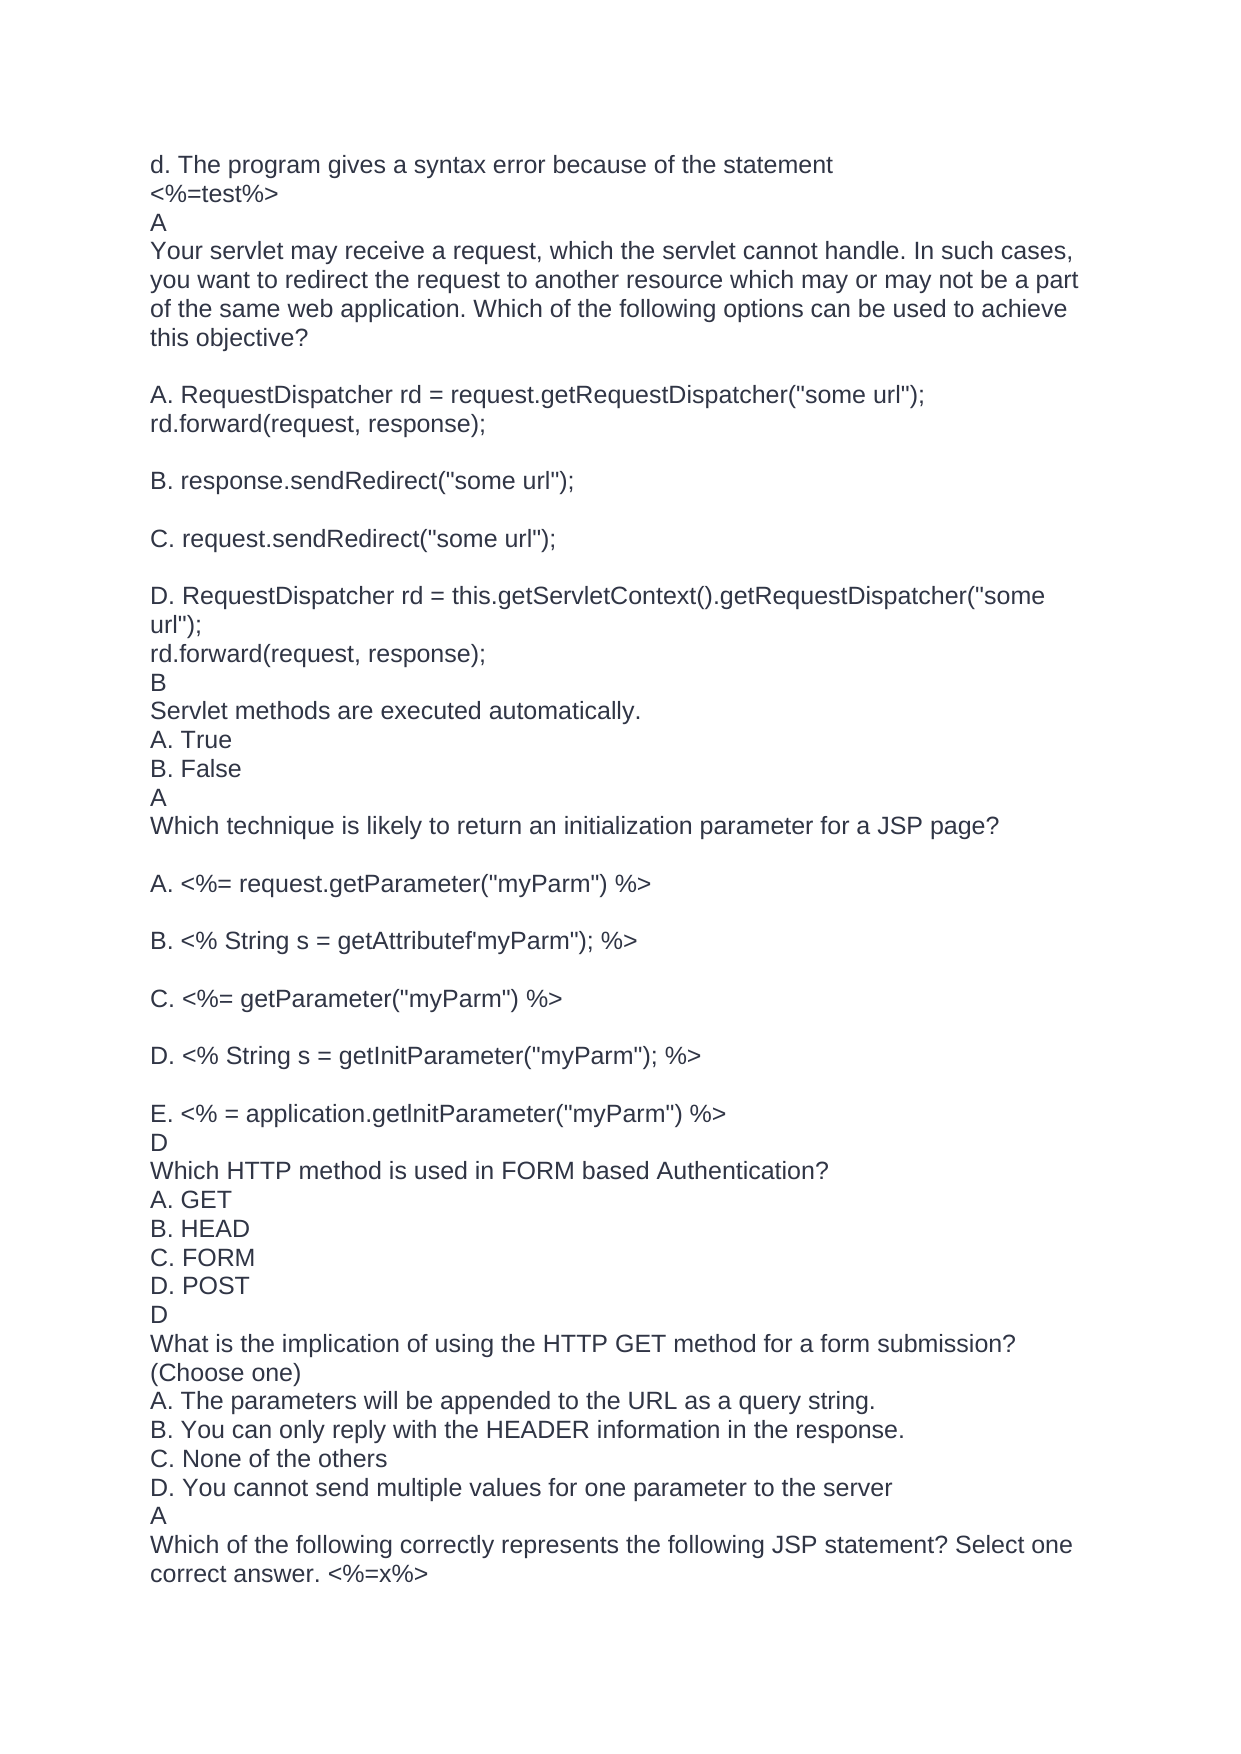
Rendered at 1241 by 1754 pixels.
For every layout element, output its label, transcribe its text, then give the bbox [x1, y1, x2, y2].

text Which technique is likely to return an initialization parameter for a JSP page? A. <%= request.getParameter("myParm") %> B. <% String s = getAttributef'myParm"); %> C. <%= getParameter("myParm") %> D. <% String s = getInitParameter("myParm"); %> E. <% = application.getlnitParameter("myParm") %> [150, 811, 1090, 1127]
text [150, 1530, 1090, 1587]
text A [150, 1501, 1090, 1530]
text B [150, 667, 1090, 696]
text Your servlet may receive a request, which the servlet cannot handle. In such cases, you want to redirect the request to another resource which may or may not be a part of the same web application. Which of the following options can be used to achieve this objective? A. RequestDispatcher rd = request.getRequestDispatcher("some url"); rd.forward(request, response); B. response.sendRedirect("some url"); C. request.sendRedirect("some url"); D. RequestDispatcher rd = this.getServletContext().getRequestDispatcher("some url"); rd.forward(request, response); [150, 236, 1090, 667]
text A [150, 782, 1090, 811]
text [150, 150, 1090, 207]
text Which HTTP method is used in FORM based Authentication? A. GET B. HEAD C. FORM D. POST [150, 1156, 1090, 1300]
text What is the implication of using the HTTP GET method for a form submission?(Choose one) A. The parameters will be appended to the URL as a query string. B. You can only reply with the HEADER information in the response. C. None of the others D. You cannot send multiple values for one parameter to the server [150, 1329, 1090, 1501]
text Servlet methods are executed automatically. A. True B. False [150, 696, 1090, 782]
text A [150, 207, 1090, 236]
text D [150, 1127, 1090, 1156]
text D [150, 1300, 1090, 1329]
